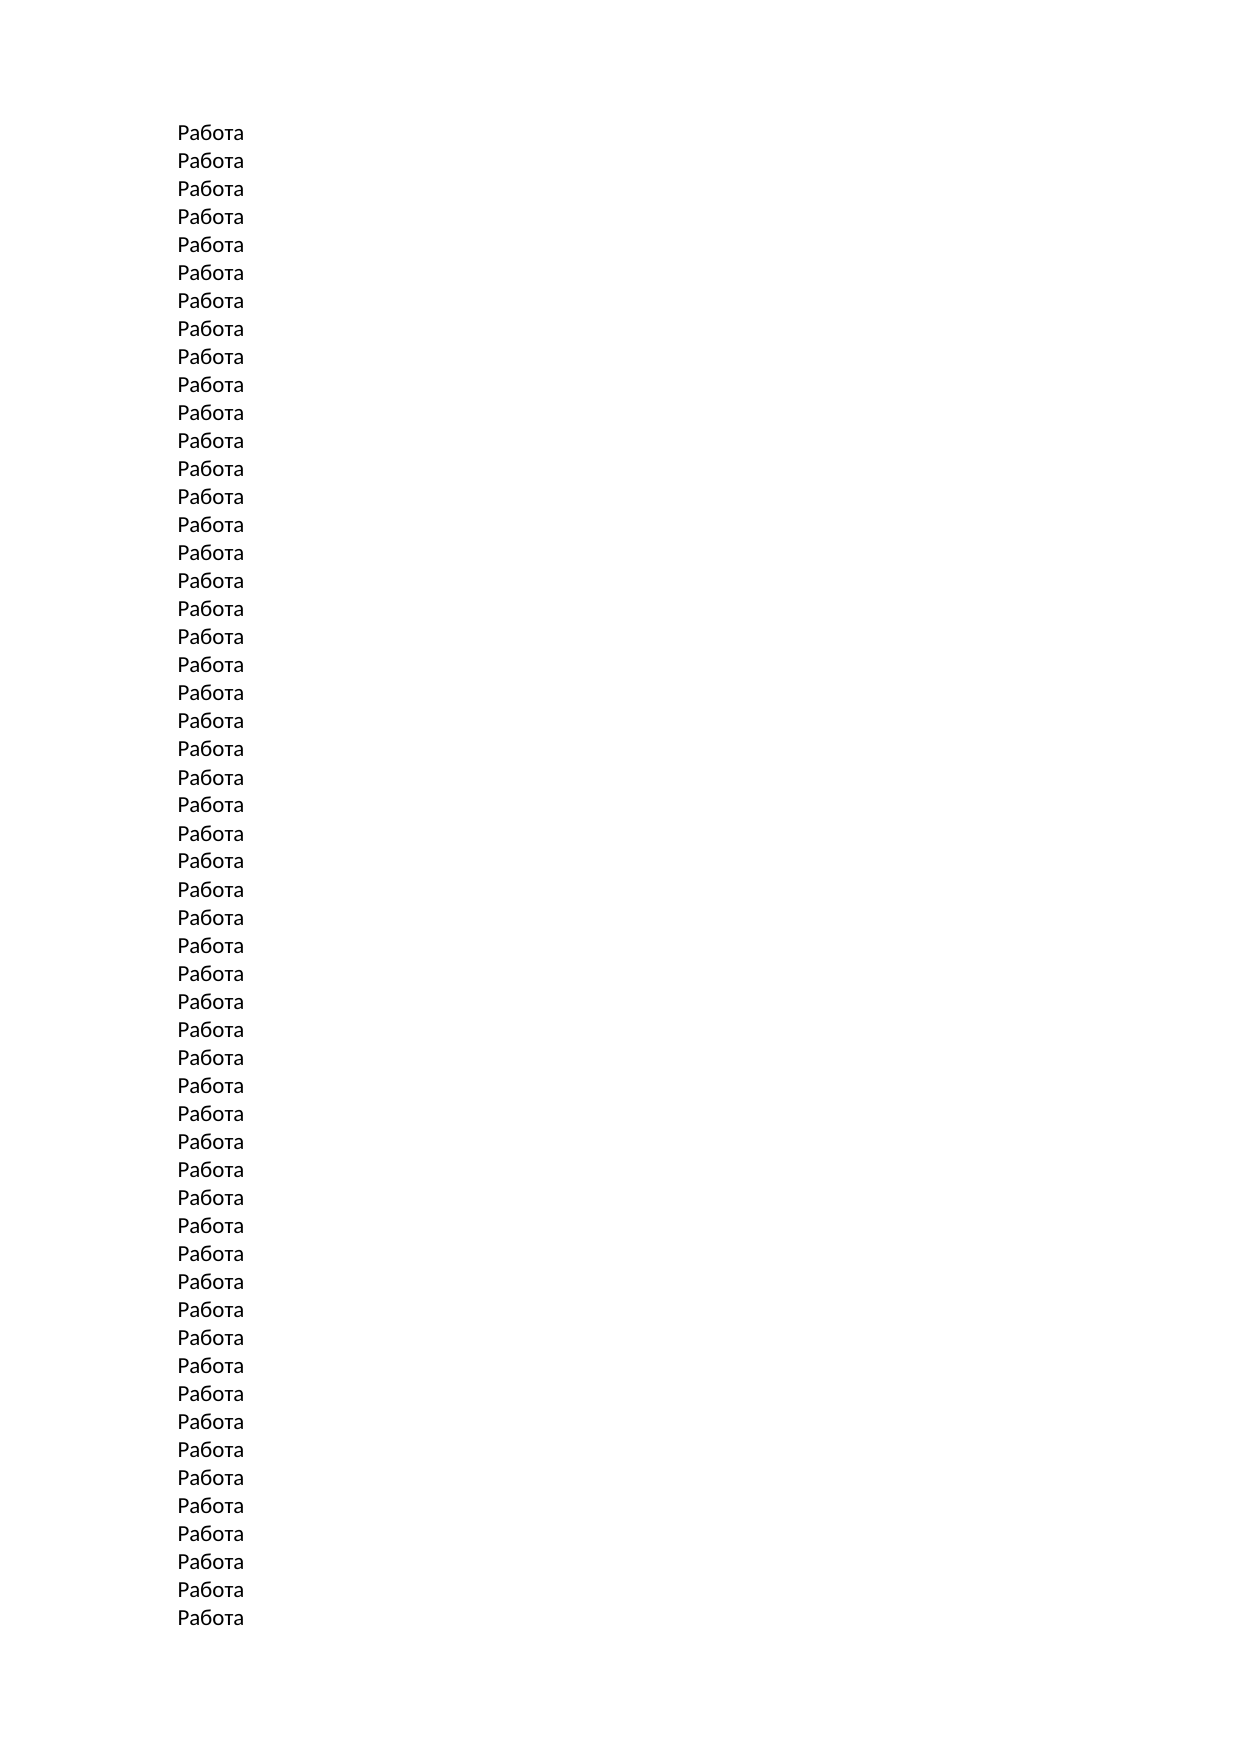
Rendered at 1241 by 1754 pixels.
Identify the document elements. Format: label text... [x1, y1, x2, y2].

text Работа [177, 510, 1152, 538]
text Работа [177, 1183, 1152, 1211]
text Работа [177, 1463, 1152, 1491]
text Работа [177, 1239, 1152, 1267]
text Работа [177, 538, 1152, 566]
text Работа [177, 342, 1152, 370]
text Работа [177, 1519, 1152, 1547]
text Работа [177, 1267, 1152, 1295]
text Работа [177, 1015, 1152, 1043]
text Работа [177, 931, 1152, 959]
text Работа [177, 903, 1152, 931]
text Работа [177, 370, 1152, 398]
text Работа [177, 987, 1152, 1015]
text Работа [177, 258, 1152, 286]
text Работа [177, 1547, 1152, 1575]
text Работа [177, 1435, 1152, 1463]
text Работа [177, 1575, 1152, 1603]
text Работа [177, 1127, 1152, 1155]
text Работа [177, 1099, 1152, 1127]
text Работа [177, 1351, 1152, 1379]
text Работа [177, 1379, 1152, 1407]
text Работа [177, 622, 1152, 651]
text Работа [177, 1491, 1152, 1519]
text Работа [177, 651, 1152, 678]
text Работа [177, 118, 1152, 146]
text Работа [177, 1295, 1152, 1323]
text Работа [177, 959, 1152, 987]
text Работа [177, 734, 1152, 763]
text Работа [177, 314, 1152, 342]
text Работа [177, 875, 1152, 903]
text Работа [177, 1603, 1152, 1631]
text Работа [177, 230, 1152, 258]
text Работа [177, 454, 1152, 482]
text Работа [177, 1323, 1152, 1351]
text Работа [177, 1211, 1152, 1239]
text Работа [177, 819, 1152, 847]
text Работа [177, 1043, 1152, 1071]
text Работа [177, 1155, 1152, 1183]
text Работа [177, 707, 1152, 734]
text Работа [177, 1407, 1152, 1435]
text Работа [177, 174, 1152, 202]
text Работа [177, 146, 1152, 174]
text Работа [177, 482, 1152, 510]
text Работа [177, 763, 1152, 791]
text Работа [177, 594, 1152, 622]
text Работа [177, 1071, 1152, 1099]
text Работа [177, 398, 1152, 426]
text Работа [177, 678, 1152, 707]
text Работа [177, 847, 1152, 875]
text Работа [177, 791, 1152, 819]
text Работа [177, 566, 1152, 594]
text Работа [177, 202, 1152, 230]
text Работа [177, 426, 1152, 454]
text Работа [177, 286, 1152, 314]
